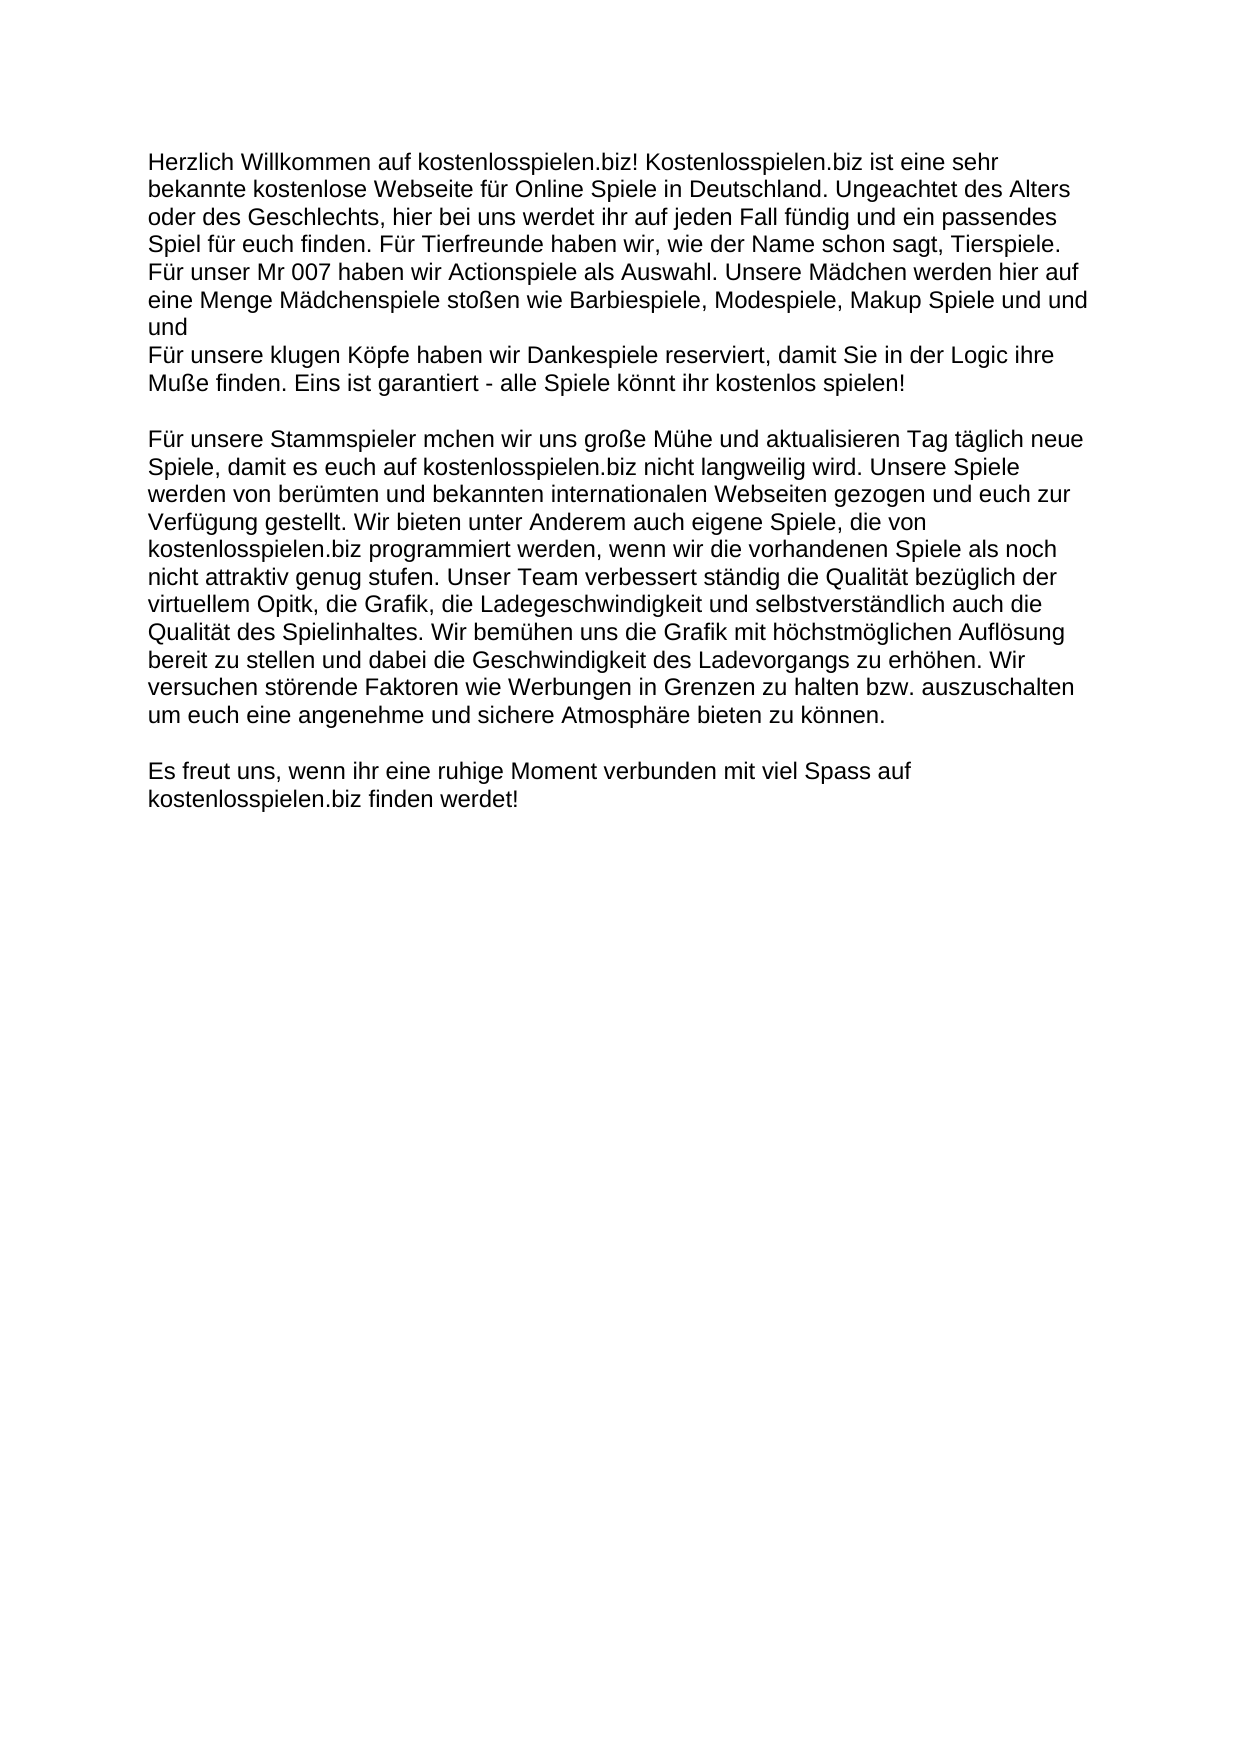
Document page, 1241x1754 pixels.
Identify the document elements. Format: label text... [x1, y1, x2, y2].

text Herzlich Willkommen auf kostenlosspielen.biz! Kostenlosspielen.biz ist eine sehr bekannte kostenlose Webseite für Online Spiele in Deutschland. Ungeachtet des Alters oder des Geschlechts, hier bei uns werdet ihr auf jeden Fall fündig und ein passendes Spiel für euch finden. Für Tierfreunde haben wir, wie der Name schon sagt, Tierspiele. Für unser Mr 007 haben wir Actionspiele als Auswahl. Unsere Mädchen werden hier auf eine Menge Mädchenspiele stoßen wie Barbiespiele, Modespiele, Makup Spiele und und und Für unsere klugen Köpfe haben wir Dankespiele reserviert, damit Sie in der Logic ihre Muße finden. Eins ist garantiert - alle Spiele könnt ihr kostenlos spielen! Für unsere Stammspieler mchen wir uns große Mühe und aktualisieren Tag täglich neue Spiele, damit es euch auf kostenlosspielen.biz nicht langweilig wird. Unsere Spiele werden von berümten und bekannten internationalen Webseiten gezogen und euch zur Verfügung gestellt. Wir bieten unter Anderem auch eigene Spiele, die von kostenlosspielen.biz programmiert werden, wenn wir die vorhandenen Spiele als noch nicht attraktiv genug stufen. Unser Team verbessert ständig die Qualität bezüglich der virtuellem Opitk, die Grafik, die Ladegeschwindigkeit und selbstverständlich auch die Qualität des Spielinhaltes. Wir bemühen uns die Grafik mit höchstmöglichen Auflösung bereit zu stellen und dabei die Geschwindigkeit des Ladevorgangs zu erhöhen. Wir versuchen störende Faktoren wie Werbungen in Grenzen zu halten bzw. auszuschalten um euch eine angenehme und sichere Atmosphäre bieten zu können. Es freut uns, wenn ihr eine ruhige Moment verbunden mit viel Spass auf kostenlosspielen.biz finden werdet! [148, 148, 1093, 812]
